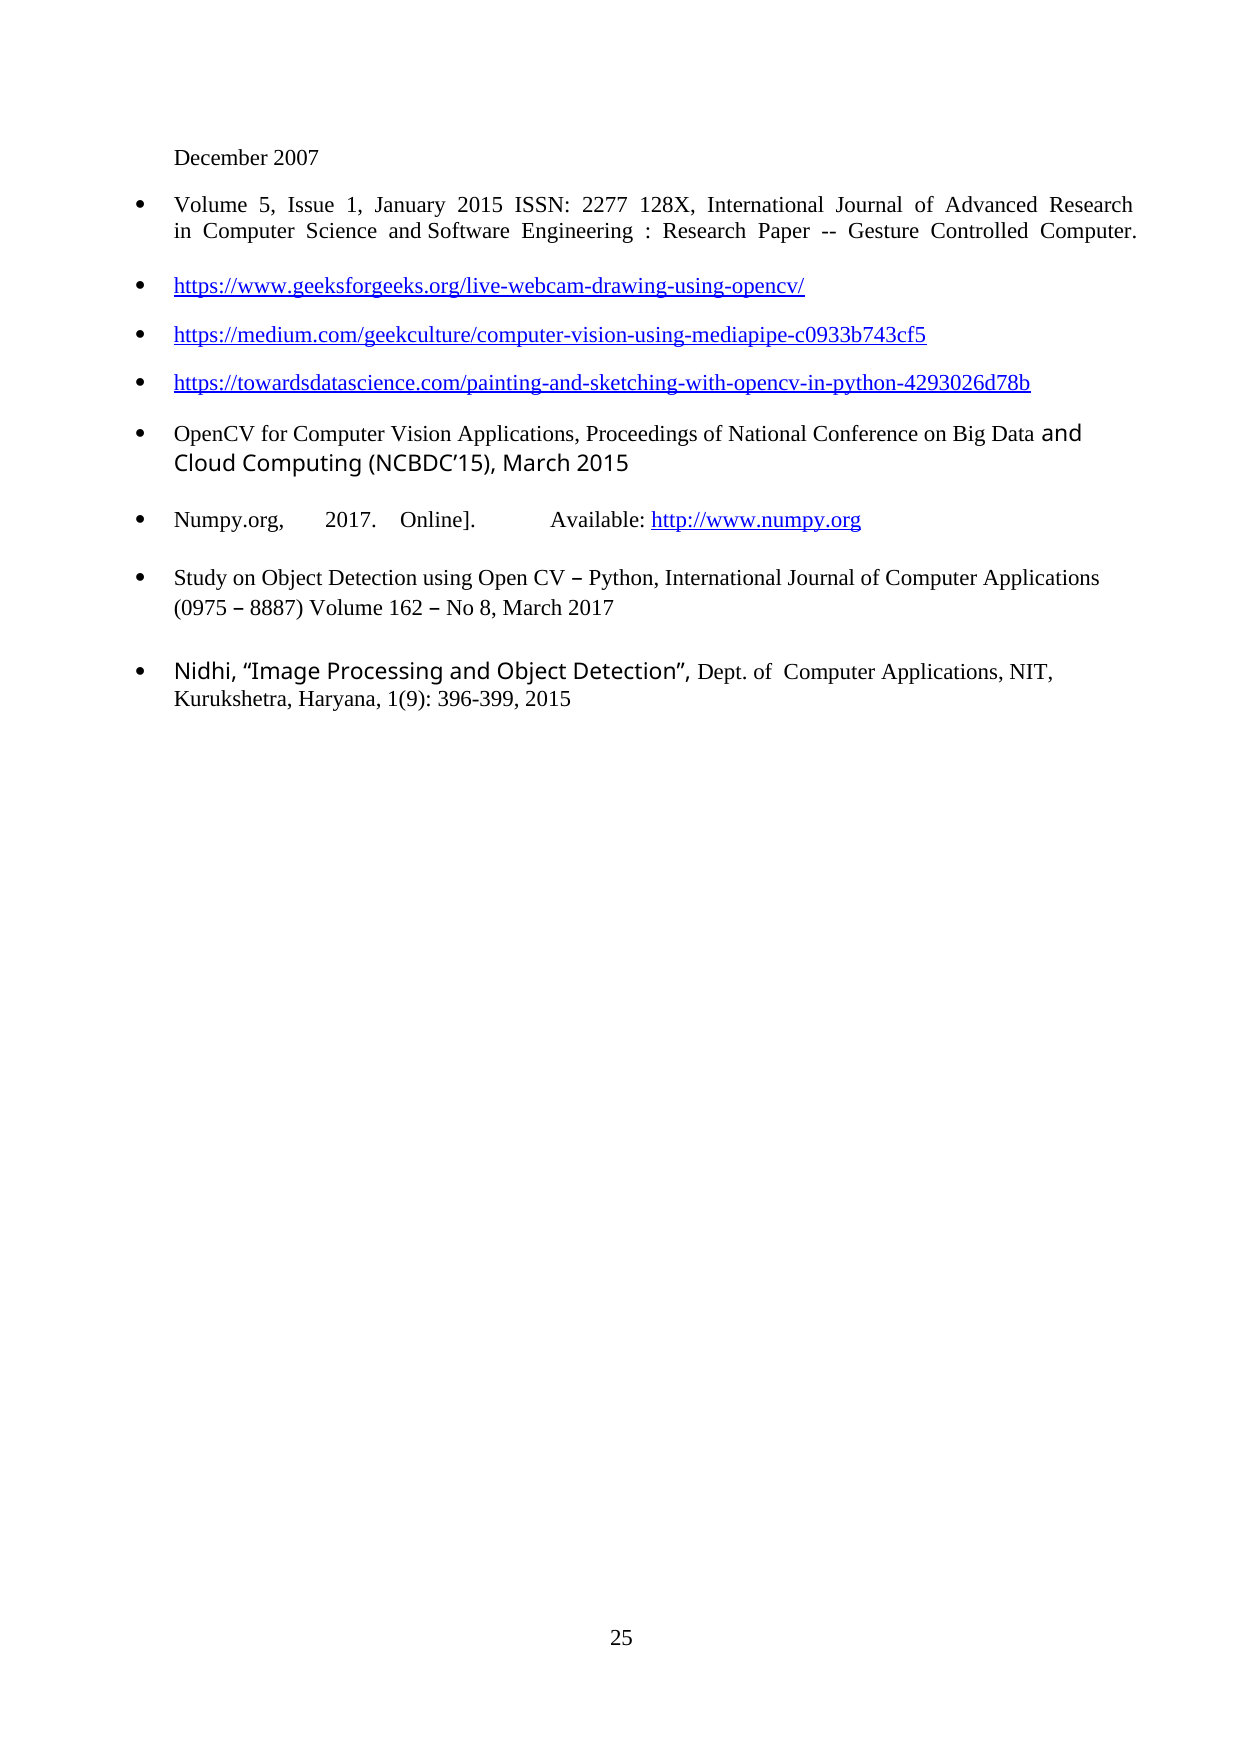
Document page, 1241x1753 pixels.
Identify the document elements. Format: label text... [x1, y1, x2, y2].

list Volume 5, Issue 1, January 2015 ISSN: 2277 128X, International Journal of Advanced Research in Computer Science and Software Engineering : Research Paper -- Gesture Controlled Computer. [136, 192, 1144, 243]
list https://towardsdatascience.com/painting-and-sketching-with-opencv-in-python-4293026d78b [136, 369, 1144, 395]
list https://medium.com/geekculture/computer-vision-using-mediapipe-c0933b743cf5 [136, 321, 1144, 347]
list https://www.geeksforgeeks.org/live-webcam-drawing-using-opencv/ [136, 273, 1144, 299]
list Study on Object Detection using Open CV – Python, International Journal of Computer Applications (0975 – 8887) Volume 162 – No 8, March 2017 [136, 561, 1144, 622]
list Numpy.org, 2017. Online]. Available: http://www.numpy.org [136, 507, 1144, 533]
list OpenCV for Computer Vision Applications, Proceedings of National Conference on Big Data and Cloud Computing (NCBDC’15), March 2015 [136, 417, 1144, 478]
list December 2007 [173, 144, 1144, 170]
list Nidhi, “Image Processing and Object Detection”, Dept. of Computer Applications, NIT, Kurukshetra, Haryana, 1(9): 396-399, 2015 [136, 655, 1144, 711]
